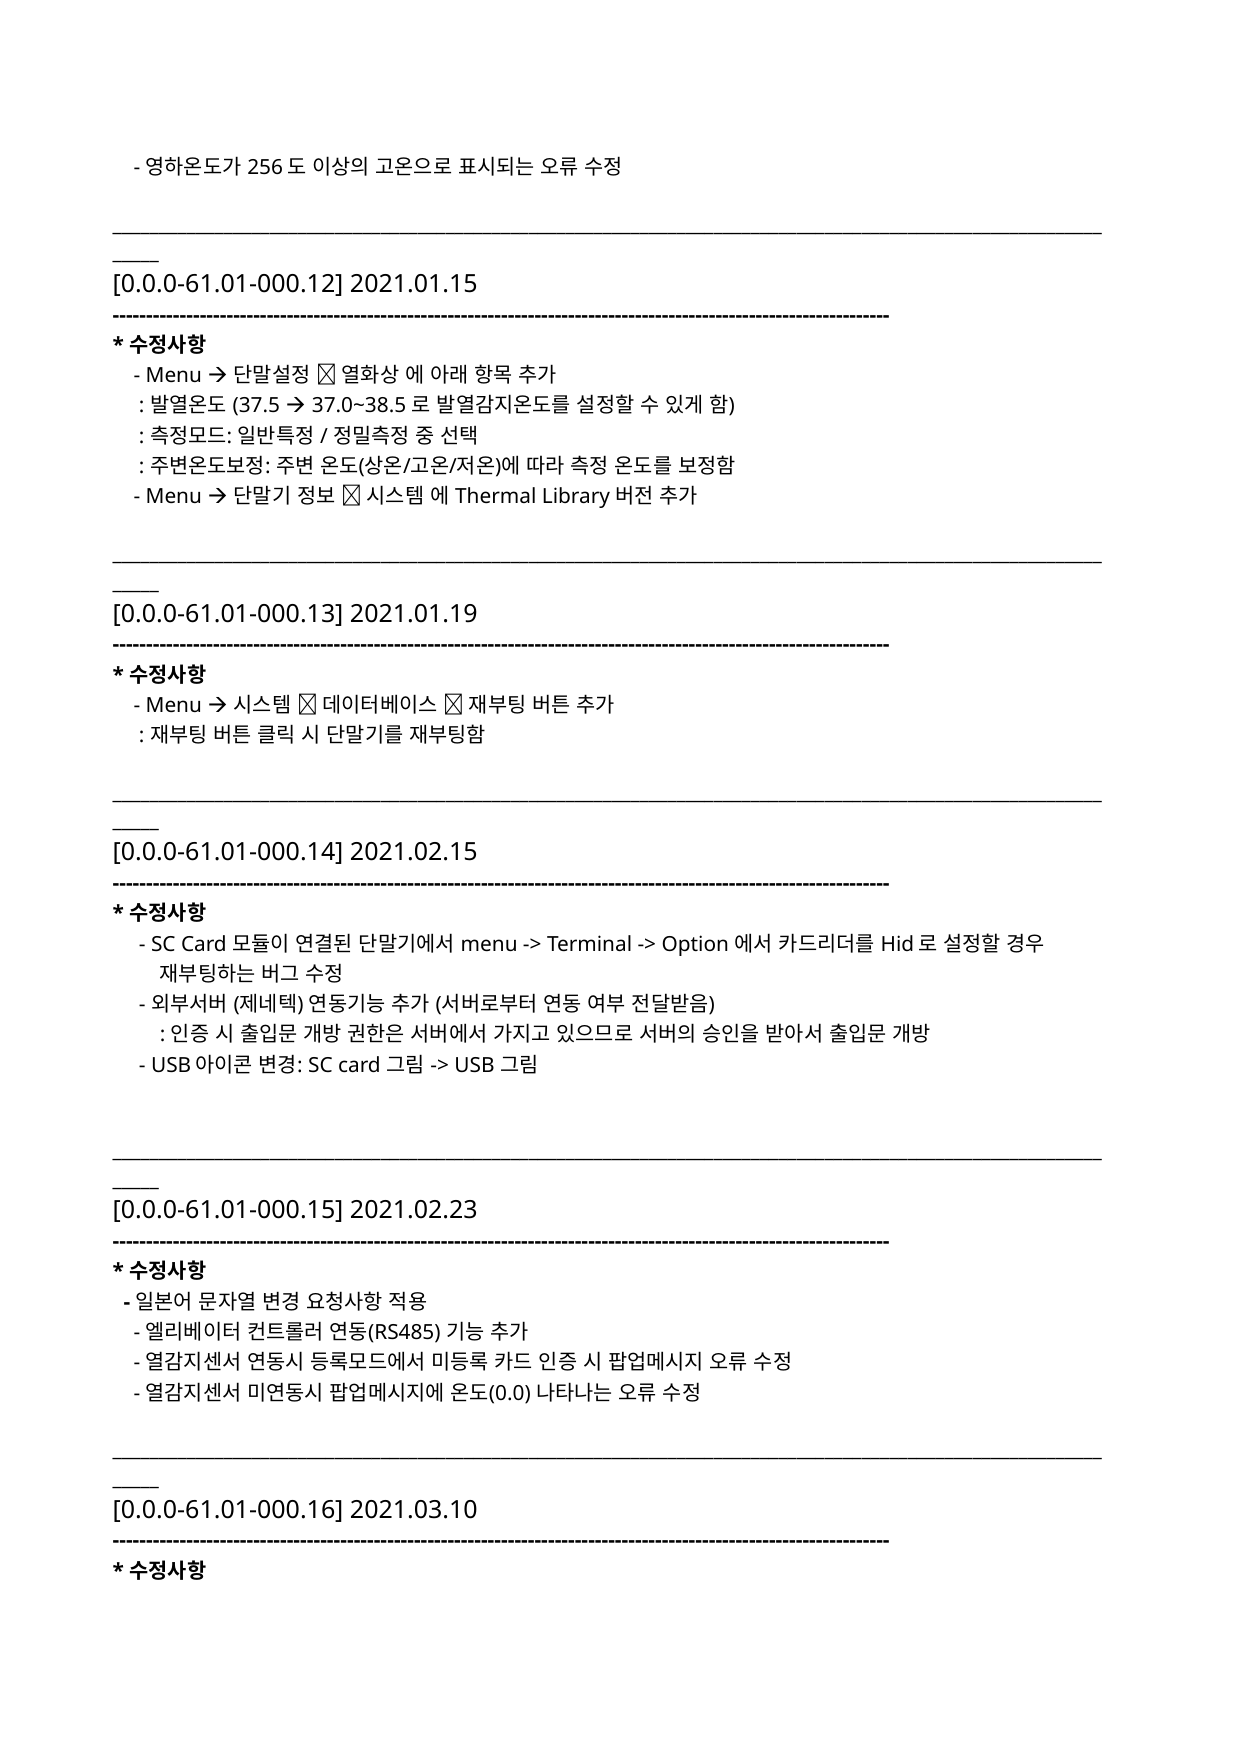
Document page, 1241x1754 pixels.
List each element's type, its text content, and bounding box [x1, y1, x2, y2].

text 재부팅하는 버그 수정 [112, 957, 1128, 987]
text * 수정사항 [112, 1254, 1128, 1285]
text * 수정사항 [112, 897, 1128, 927]
text - 영하온도가 256도 이상의 고온으로 표시되는 오류 수정 [112, 150, 1128, 180]
text -------------------------------------------------------------------------------------------------------------------- [112, 300, 1128, 328]
text [0.0.0-61.01-000.16] 2021.03.10 [112, 1491, 1128, 1526]
text - 외부서버 (제네텍) 연동기능 추가 (서버로부터 연동 여부 전달받음) [112, 987, 1128, 1018]
text ________________________________________________________________________________________________________________ [112, 1434, 1107, 1491]
text : 측정모드: 일반특정 / 정밀측정 중 선택 [112, 419, 1128, 449]
text -------------------------------------------------------------------------------------------------------------------- [112, 868, 1128, 897]
text - 열감지센서 미연동시 팝업메시지에 온도(0.0) 나타나는 오류 수정 [112, 1376, 1128, 1406]
text [0.0.0-61.01-000.14] 2021.02.15 [112, 834, 1128, 868]
text : 주변온도보정: 주변 온도(상온/고온/저온)에 따라 측정 온도를 보정함 [112, 449, 1128, 480]
text * 수정사항 [112, 328, 1128, 358]
text -------------------------------------------------------------------------------------------------------------------- [112, 629, 1128, 658]
text [0.0.0-61.01-000.12] 2021.01.15 [112, 266, 1128, 300]
text ________________________________________________________________________________________________________________ [112, 1135, 1107, 1192]
text - 열감지센서 연동시 등록모드에서 미등록 카드 인증 시 팝업메시지 오류 수정 [112, 1346, 1128, 1376]
text - Menu 시스템 데이터베이스 재부팅 버튼 추가 [112, 688, 1128, 718]
text * 수정사항 [112, 658, 1128, 688]
text - Menu 단말설정 열화상 에 아래 항목 추가 [112, 358, 1128, 389]
text : 인증 시 출입문 개방 권한은 서버에서 가지고 있으므로 서버의 승인을 받아서 출입문 개방 [112, 1018, 1128, 1048]
text ________________________________________________________________________________________________________________ [112, 777, 1107, 834]
text -------------------------------------------------------------------------------------------------------------------- [112, 1226, 1128, 1254]
text ________________________________________________________________________________________________________________ [112, 538, 1107, 595]
text - 엘리베이터 컨트롤러 연동(RS485) 기능 추가 [112, 1315, 1128, 1346]
text : 재부팅 버튼 클릭 시 단말기를 재부팅함 [112, 718, 1128, 749]
text [0.0.0-61.01-000.15] 2021.02.23 [112, 1192, 1128, 1226]
text ________________________________________________________________________________________________________________ [112, 209, 1107, 266]
text - USB아이콘 변경: SC card 그림 -> USB 그림 [112, 1048, 1128, 1078]
text - SC Card 모듈이 연결된 단말기에서 menu -> Terminal -> Option 에서 카드리더를 Hid로 설정할 경우 [112, 927, 1128, 957]
text [0.0.0-61.01-000.13] 2021.01.19 [112, 595, 1128, 629]
text -------------------------------------------------------------------------------------------------------------------- [112, 1526, 1128, 1554]
text : 발열온도 (37.5 37.0~38.5 로 발열감지온도를 설정할 수 있게 함) [112, 389, 1128, 419]
text * 수정사항 [112, 1554, 1128, 1584]
text - 일본어 문자열 변경 요청사항 적용 [112, 1285, 1128, 1315]
text - Menu 단말기 정보 시스템 에 Thermal Library 버전 추가 [112, 480, 1128, 510]
